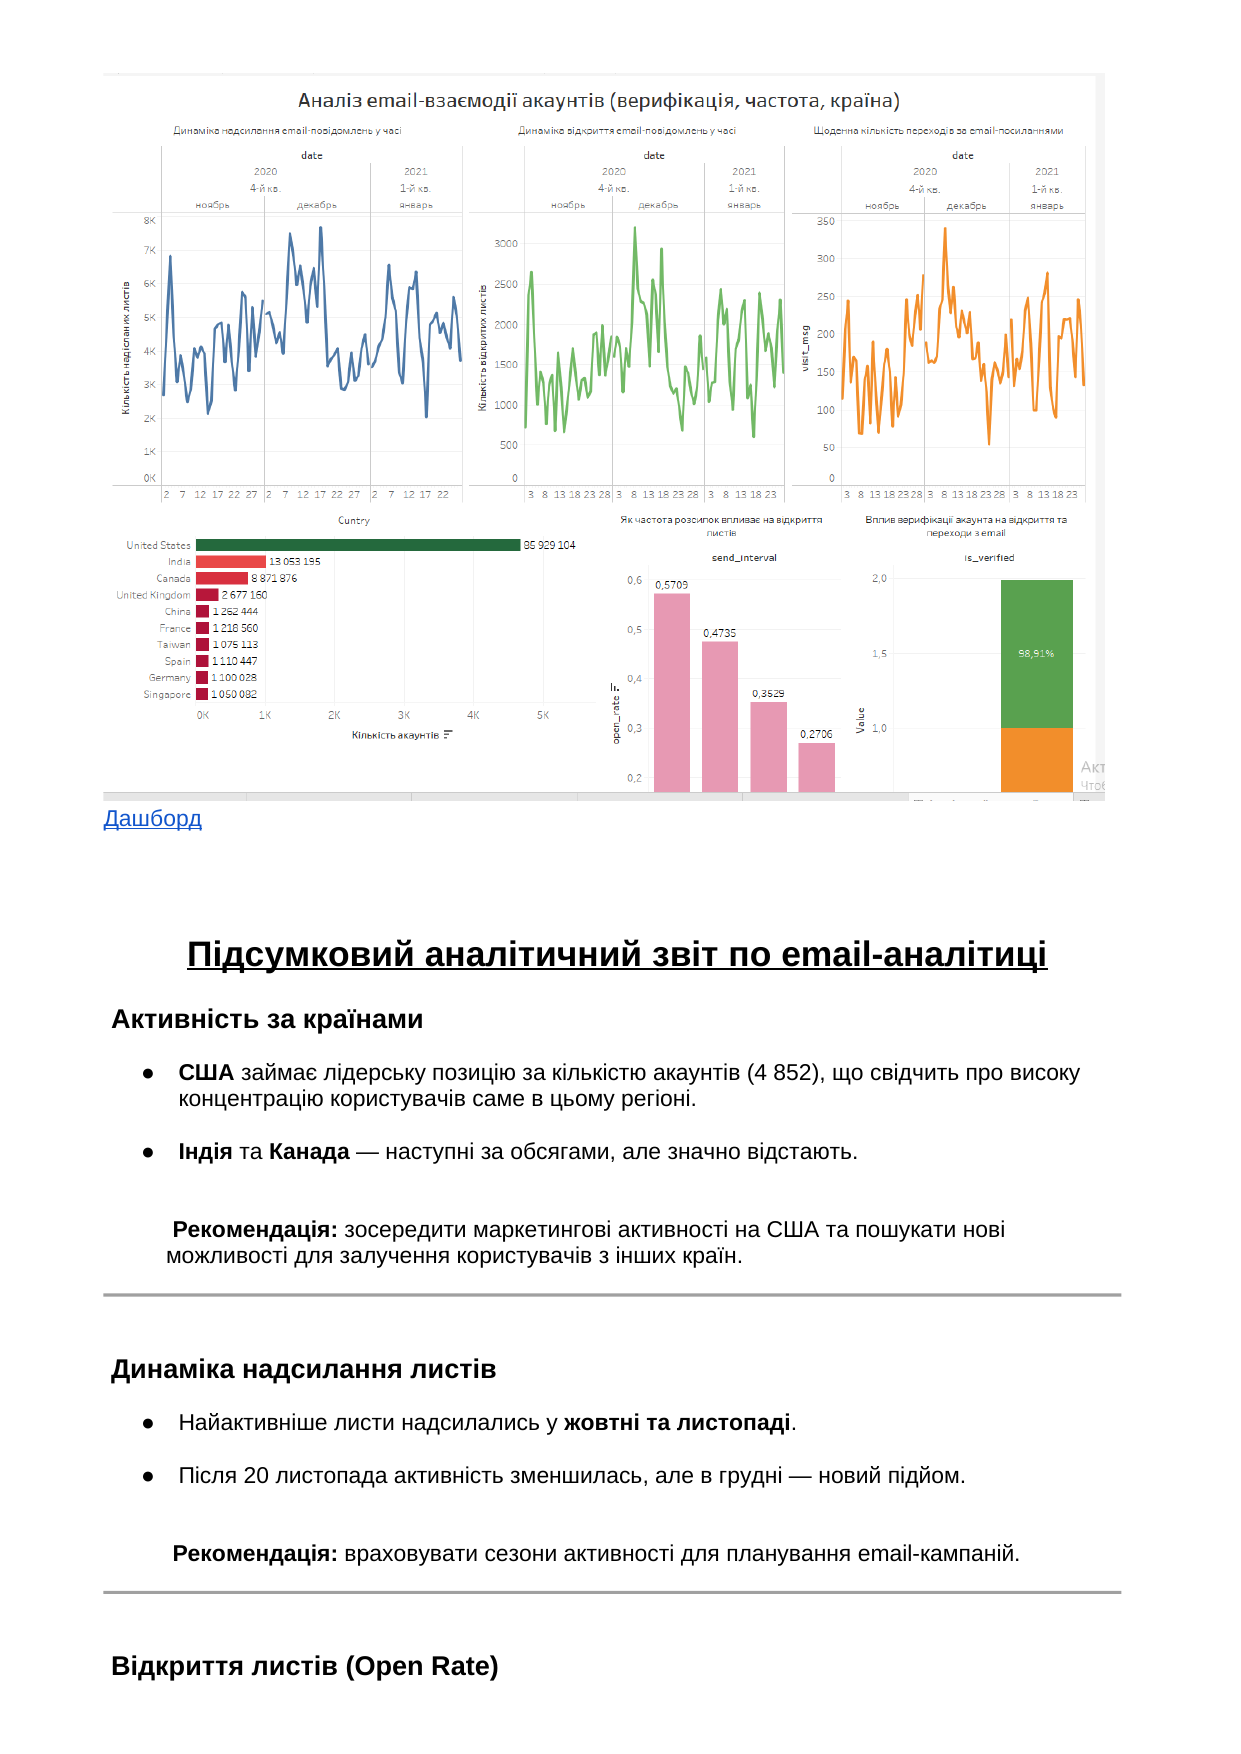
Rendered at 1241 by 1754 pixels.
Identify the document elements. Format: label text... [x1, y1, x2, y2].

text Рекомендація: враховувати сезони активності для планування email-кампаній. [166, 1539, 1059, 1566]
list Найактивніше листи надсилались у жовтні та листопаді. [141, 1409, 1121, 1462]
picture [103, 73, 1105, 801]
subtitle Динаміка надсилання листів [103, 1353, 1121, 1384]
subtitle Активність за країнами [103, 1003, 1121, 1034]
list Індія та Канада — наступні за обсягами, але значно відстають. [141, 1138, 1121, 1191]
list США займає лідерську позицію за кількістю акаунтів (4 852), що свідчить про високу концентрацію користувачів саме в цьому регіоні. [141, 1059, 1121, 1138]
text Рекомендація: зосередити маркетингові активності на США та пошукати нові можливості для залучення користувачів з інших країн. [166, 1216, 1059, 1268]
subtitle Відкриття листів (Open Rate) [103, 1650, 1121, 1681]
text Дашборд [103, 805, 1121, 831]
list Після 20 листопада активність зменшилась, але в грудні — новий підйом. [141, 1462, 1121, 1514]
subtitle Підсумковий аналітичний звіт по email-аналітиці [103, 933, 1121, 973]
